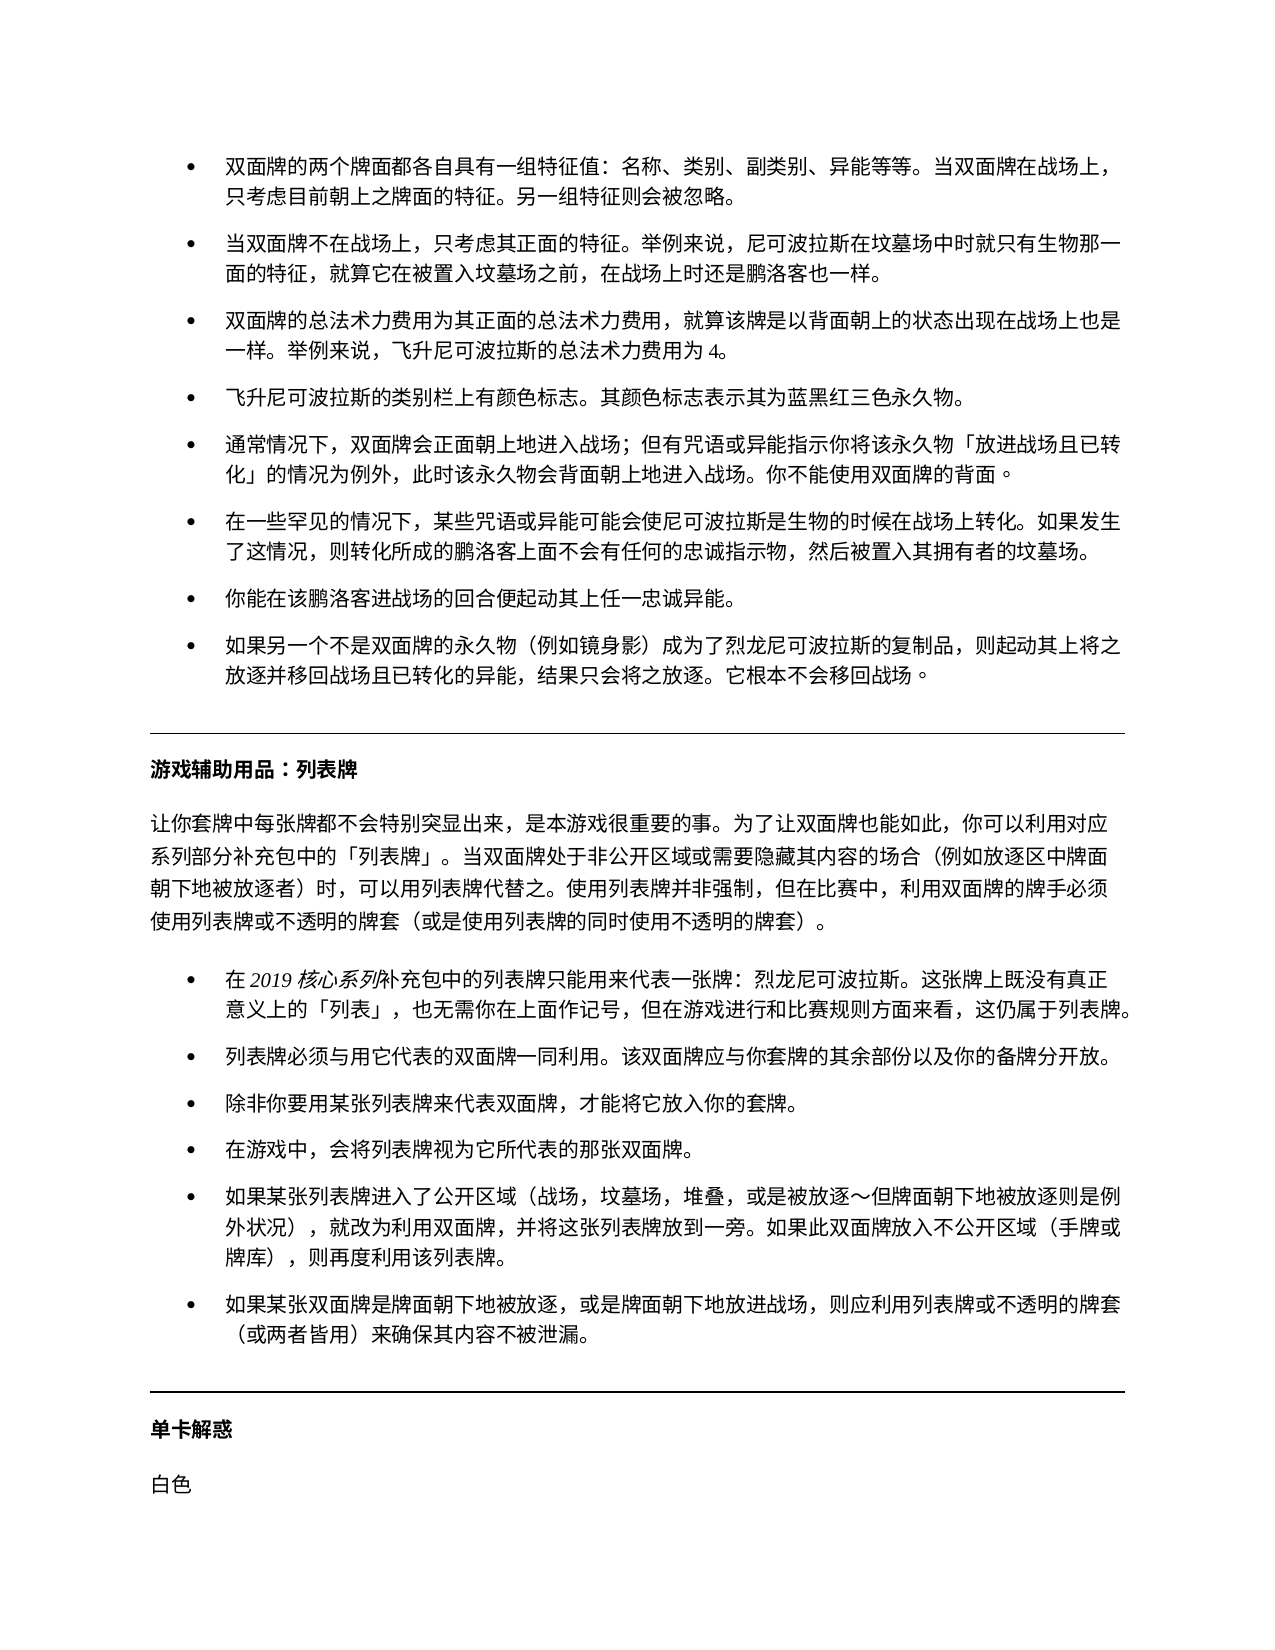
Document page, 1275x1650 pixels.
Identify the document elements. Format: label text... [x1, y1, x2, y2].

text 白色 [150, 1468, 1125, 1498]
text 如果某张列表牌进入了公开区域（战场，坟墓场，堆叠，或是被放逐～但牌面朝下地被放逐则是例外状况），就改为利用双面牌，并将这张列表牌放到一旁。如果此双面牌放入不公开区域（手牌或牌库），则再度利用该列表牌。 [187, 1181, 1125, 1271]
text 在游戏中，会将列表牌视为它所代表的那张双面牌。 [187, 1134, 1125, 1164]
text 如果另一个不是双面牌的永久物（例如镜身影）成为了烈龙尼可波拉斯的复制品，则起动其上将之放逐并移回战场且已转化的异能，结果只会将之放逐。它根本不会移回战场。 [187, 629, 1125, 690]
text 如果某张双面牌是牌面朝下地被放逐，或是牌面朝下地放进战场，则应利用列表牌或不透明的牌套（或两者皆用）来确保其内容不被泄漏。 [187, 1288, 1125, 1348]
subtitle 游戏辅助用品：列表牌 [150, 755, 1125, 783]
text 在一些罕见的情况下，某些咒语或异能可能会使尼可波拉斯是生物的时候在战场上转化。如果发生了这情况，则转化所成的鹏洛客上面不会有任何的忠诚指示物，然后被置入其拥有者的坟墓场。 [187, 505, 1125, 566]
subtitle 单卡解惑 [150, 1413, 1125, 1444]
text 飞升尼可波拉斯的类别栏上有颜色标志。其颜色标志表示其为蓝黑红三色永久物。 [187, 381, 1125, 411]
text 当双面牌不在战场上，只考虑其正面的特征。举例来说，尼可波拉斯在坟墓场中时就只有生物那一面的特征，就算它在被置入坟墓场之前，在战场上时还是鹏洛客也一样。 [187, 227, 1125, 287]
text 双面牌的总法术力费用为其正面的总法术力费用，就算该牌是以背面朝上的状态出现在战场上也是一样。举例来说，飞升尼可波拉斯的总法术力费用为4。 [187, 304, 1125, 364]
text 除非你要用某张列表牌来代表双面牌，才能将它放入你的套牌。 [187, 1087, 1125, 1117]
text 让你套牌中每张牌都不会特别突显出来，是本游戏很重要的事。为了让双面牌也能如此，你可以利用对应系列部分补充包中的「列表牌」。当双面牌处于非公开区域或需要隐藏其内容的场合（例如放逐区中牌面朝下地被放逐者）时，可以用列表牌代替之。使用列表牌并非强制，但在比赛中，利用双面牌的牌手必须使用列表牌或不透明的牌套（或是使用列表牌的同时使用不透明的牌套）。 [150, 807, 1125, 936]
text 双面牌的两个牌面都各自具有一组特征值：名称、类别、副类别、异能等等。当双面牌在战场上，只考虑目前朝上之牌面的特征。另一组特征则会被忽略。 [187, 150, 1125, 210]
text 通常情况下，双面牌会正面朝上地进入战场；但有咒语或异能指示你将该永久物「放进战场且已转化」的情况为例外，此时该永久物会背面朝上地进入战场。你不能使用双面牌的背面。 [187, 428, 1125, 489]
text 你能在该鹏洛客进战场的回合便起动其上任一忠诚异能。 [187, 582, 1125, 613]
text 在2019核心系列补充包中的列表牌只能用来代表一张牌：烈龙尼可波拉斯。这张牌上既没有真正意义上的「列表」，也无需你在上面作记号，但在游戏进行和比赛规则方面来看，这仍属于列表牌。 [187, 963, 1125, 1023]
text 列表牌必须与用它代表的双面牌一同利用。该双面牌应与你套牌的其余部份以及你的备牌分开放。 [187, 1040, 1125, 1070]
